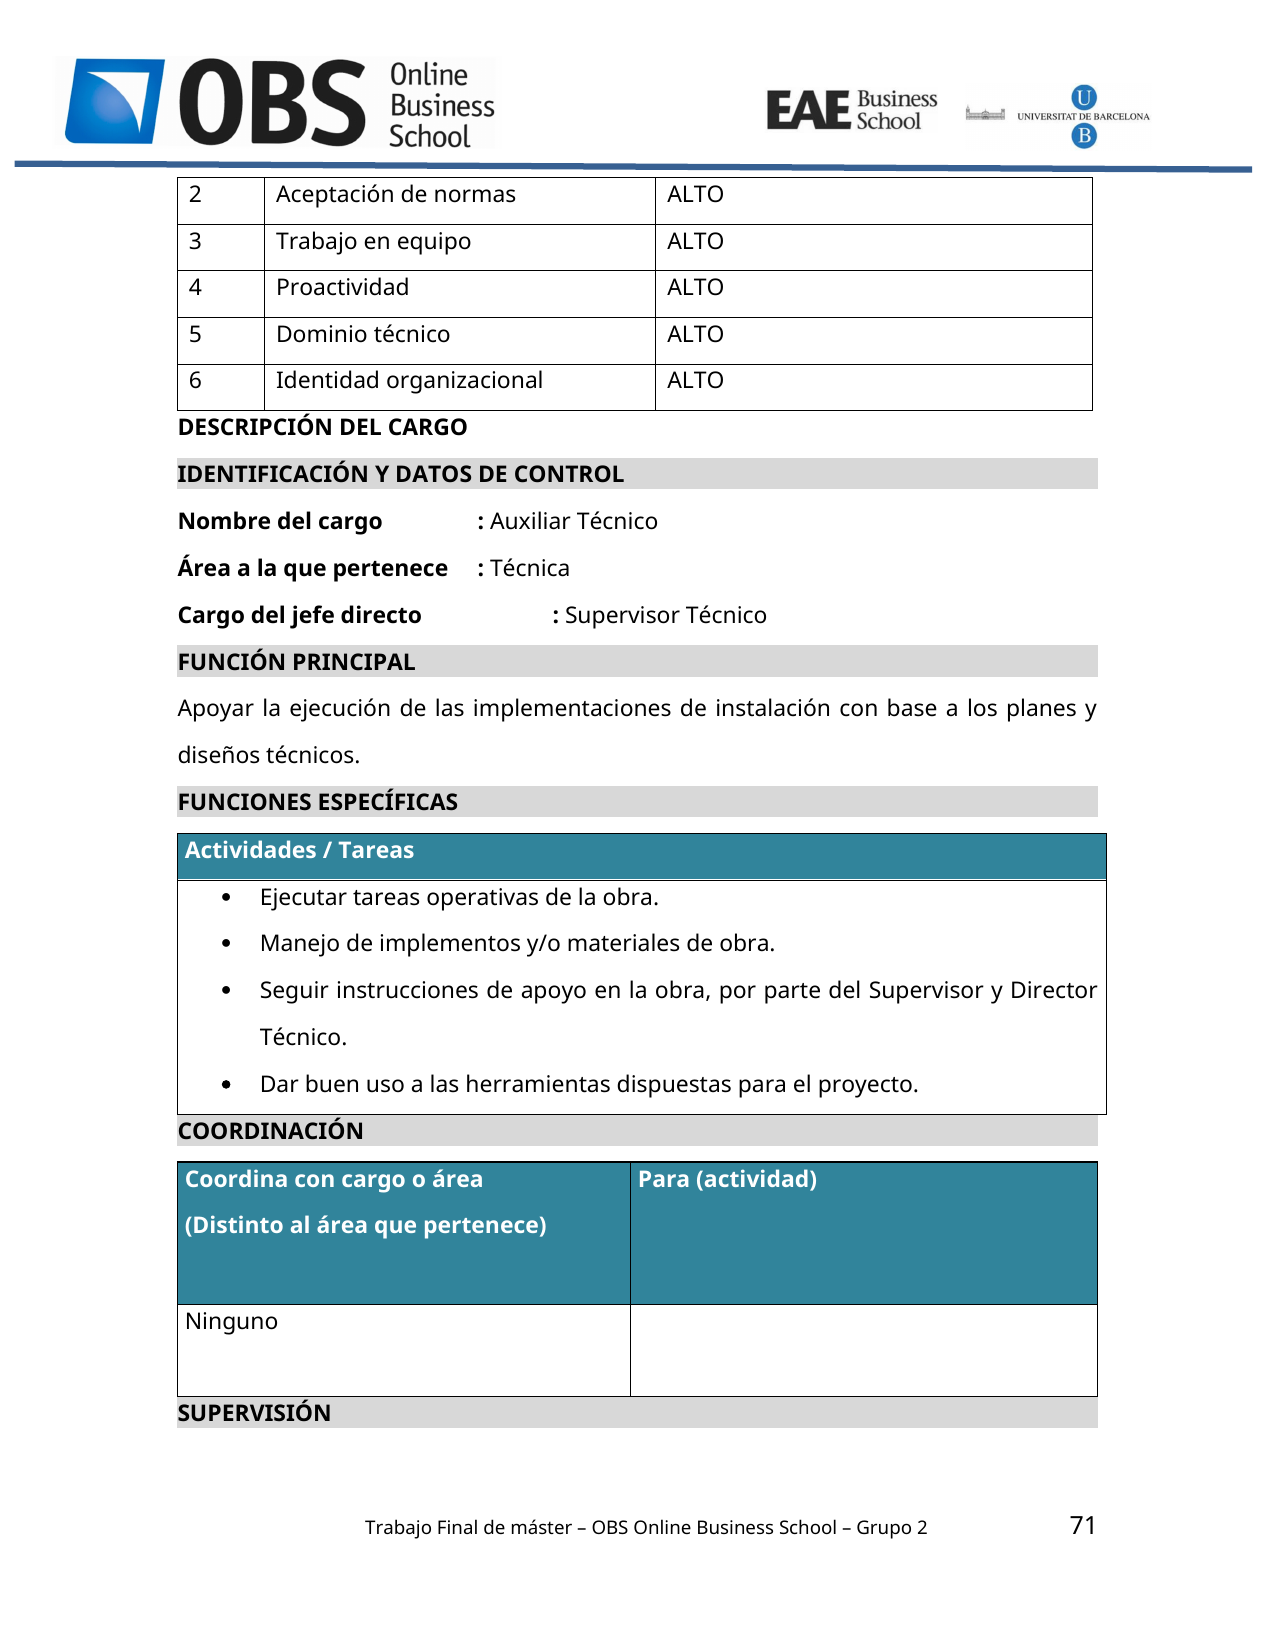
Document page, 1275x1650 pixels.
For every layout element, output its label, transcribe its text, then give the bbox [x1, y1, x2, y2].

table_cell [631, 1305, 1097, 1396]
picture [964, 83, 1153, 151]
picture [764, 87, 938, 133]
text Cargo del jefe directo : Supervisor Técnico [177, 598, 1098, 630]
text Área a la que pertenece : Técnica [177, 552, 1098, 583]
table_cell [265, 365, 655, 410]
text FUNCIONES ESPECÍFICAS [177, 786, 1098, 817]
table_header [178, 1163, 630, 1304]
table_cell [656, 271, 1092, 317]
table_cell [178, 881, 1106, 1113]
text IDENTIFICACIÓN Y DATOS DE CONTROL [177, 458, 1098, 489]
text Apoyar la ejecución de las implementaciones de instalación con base a los planes y diseños técnicos. [177, 692, 1098, 770]
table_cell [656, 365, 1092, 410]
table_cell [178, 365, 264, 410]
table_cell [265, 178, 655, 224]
text DESCRIPCIÓN DEL CARGO [177, 411, 1098, 442]
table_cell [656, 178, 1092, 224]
text Nombre del cargo : Auxiliar Técnico [177, 505, 1098, 536]
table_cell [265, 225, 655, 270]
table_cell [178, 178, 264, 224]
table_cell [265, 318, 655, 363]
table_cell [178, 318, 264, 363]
picture [52, 56, 503, 149]
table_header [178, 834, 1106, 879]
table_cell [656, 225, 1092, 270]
text FUNCIÓN PRINCIPAL [177, 645, 1098, 677]
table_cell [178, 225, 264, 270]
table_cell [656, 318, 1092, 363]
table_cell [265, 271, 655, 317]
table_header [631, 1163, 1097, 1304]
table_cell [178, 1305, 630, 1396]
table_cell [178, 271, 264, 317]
text COORDINACIÓN [177, 1115, 1098, 1146]
text SUPERVISIÓN [177, 1397, 1098, 1428]
